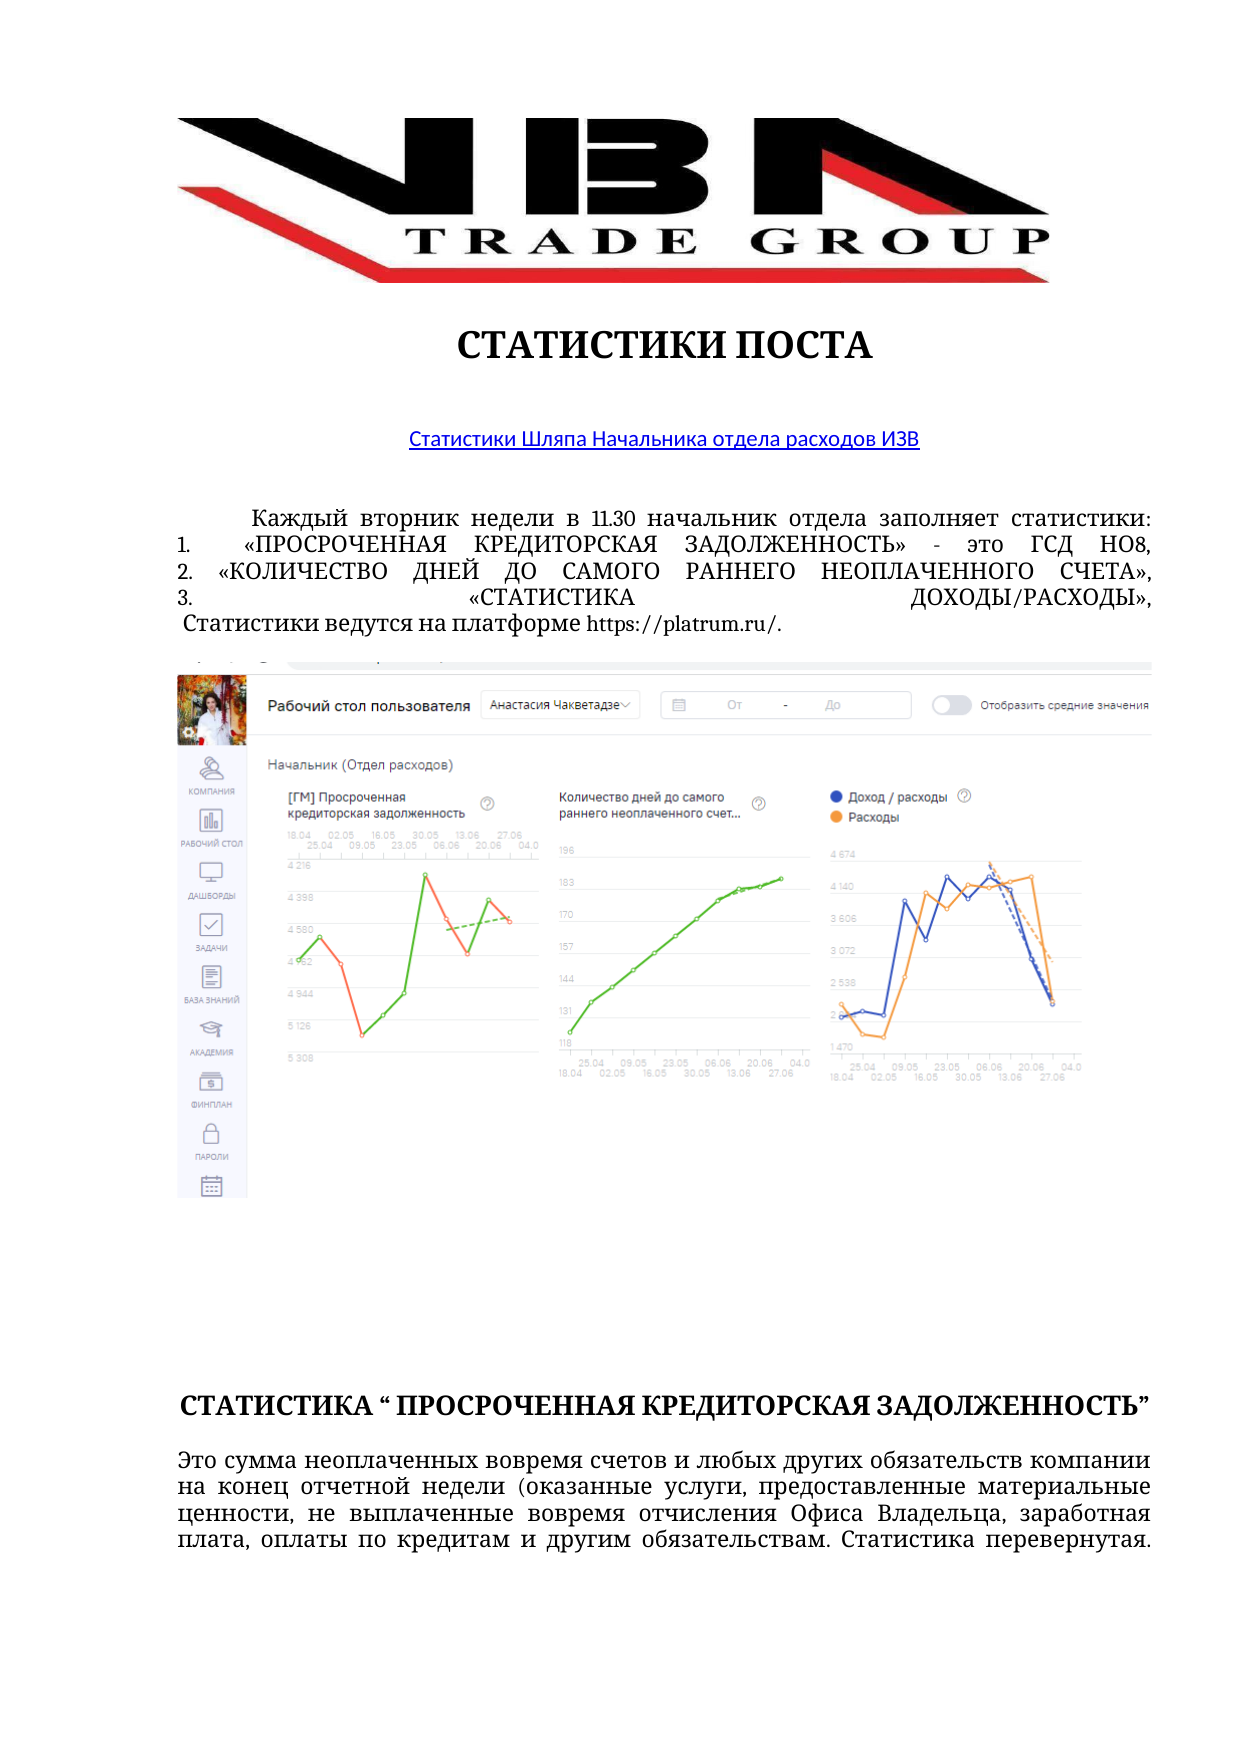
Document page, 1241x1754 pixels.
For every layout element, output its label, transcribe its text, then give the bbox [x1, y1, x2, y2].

picture [177, 118, 1050, 283]
text СТАТИСТИКА “ ПРОСРОЧЕННАЯ КРЕДИТОРСКАЯ ЗАДОЛЖЕННОСТЬ” [177, 1391, 1152, 1423]
text СТАТИСТИКИ ПОСТА [177, 325, 1152, 368]
text Это сумма неоплаченных вовремя счетов и любых других обязательств компании на конец отчетной недели (оказанные услуги, предоставленные материальные ценности, не выплаченные вовремя отчисления Офиса Владельца, заработная плата, оплаты по кредитам и другим обязательствам. Статистика перевернутая. [177, 1448, 1152, 1581]
picture [177, 662, 1152, 1198]
text Каждый вторник недели в 11.30 начальник отдела заполняет статистики: 1. «ПРОСРОЧЕННАЯ КРЕДИТОРСКАЯ ЗАДОЛЖЕННОСТЬ» - это ГСД НО8, 2. «КОЛИЧЕСТВО ДНЕЙ ДО САМОГО РАННЕГО НЕОПЛАЧЕННОГО СЧЕТА», 3. «СТАТИСТИКА ДОХОДЫ/РАСХОДЫ», Статистики ведутся на платформе https://platrum.ru/. [177, 506, 1152, 638]
text Статистики Шляпа Начальника отдела расходов ИЗВ [177, 424, 1152, 452]
